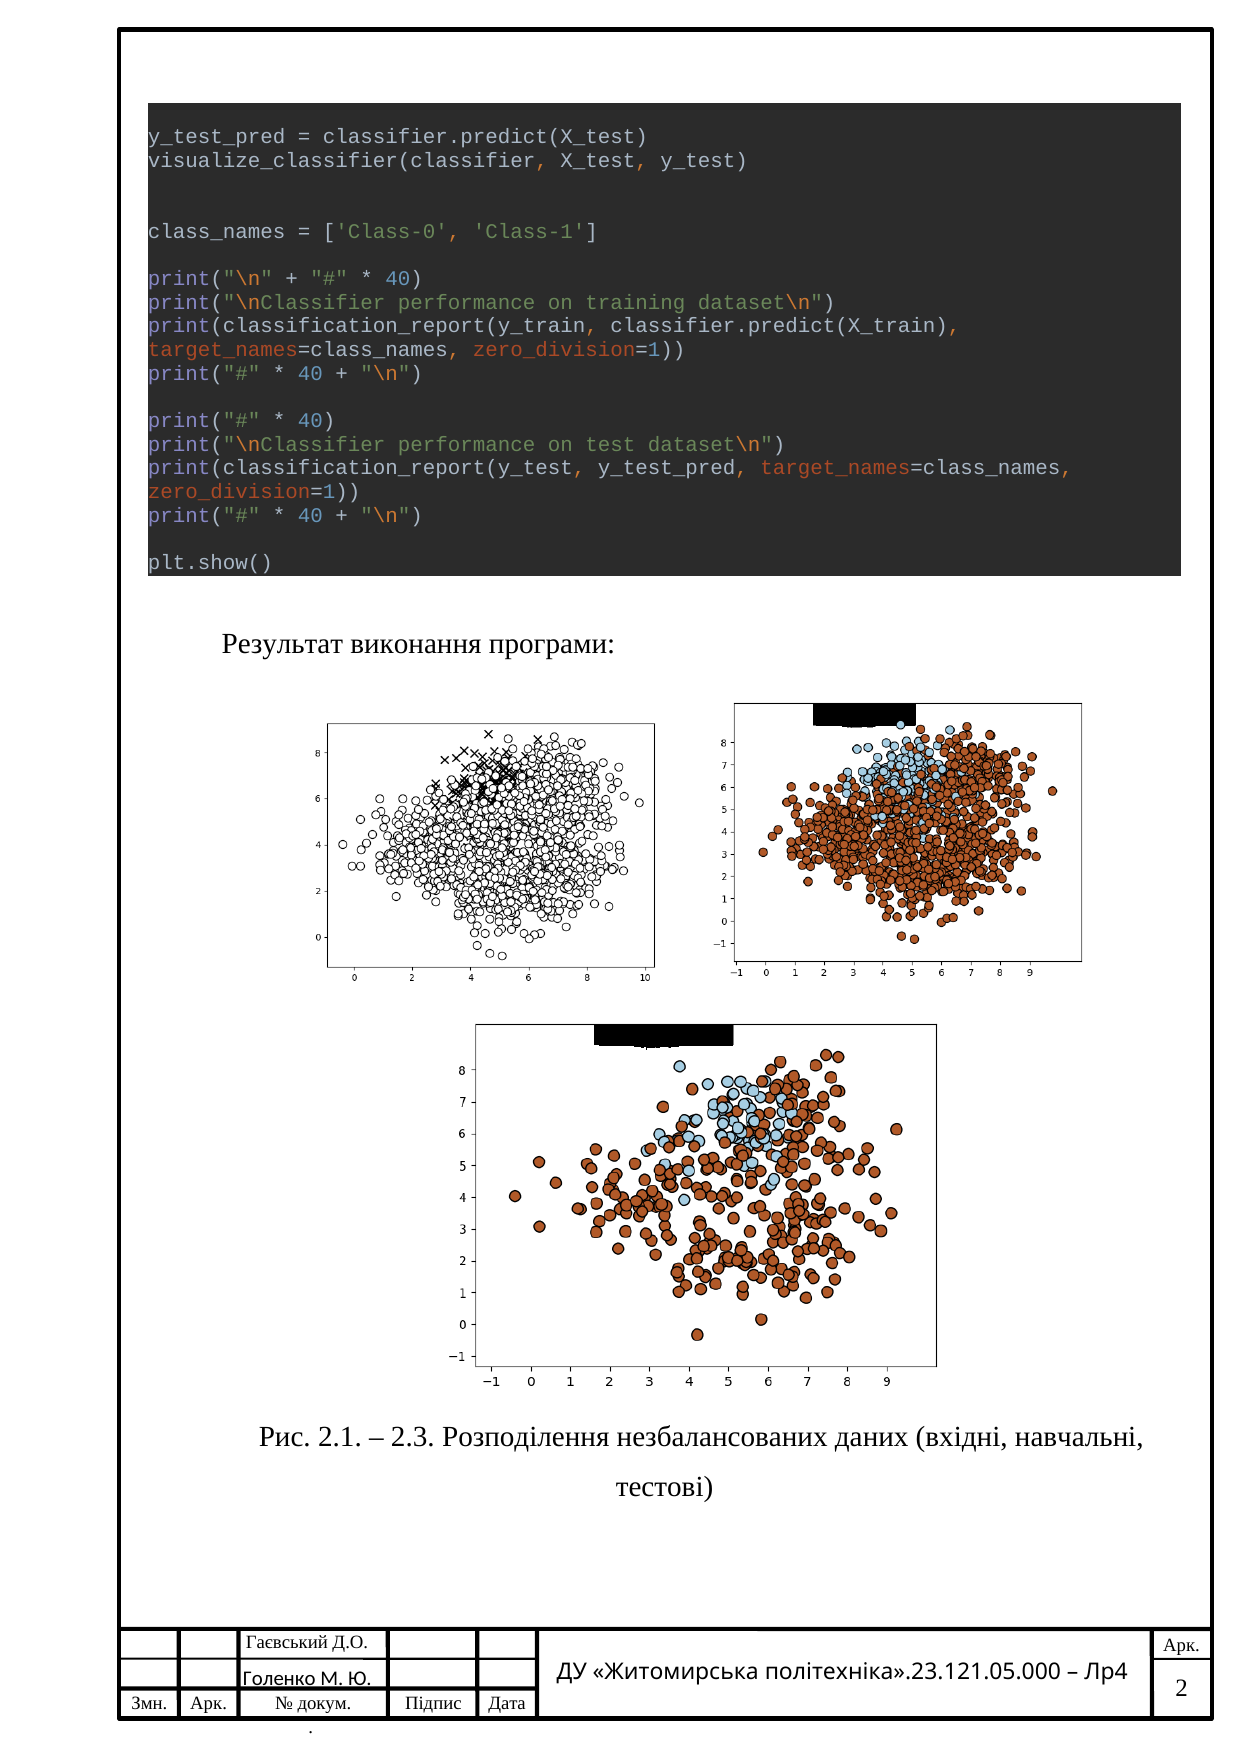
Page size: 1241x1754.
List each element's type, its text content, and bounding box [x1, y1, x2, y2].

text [148, 103, 1181, 576]
text Рис. 2.1. – 2.3. Розподілення незбалансованих даних (вхідні, навчальні, тестові) [148, 1419, 1181, 1503]
text Результат виконання програми: [148, 626, 1181, 659]
picture [298, 696, 667, 989]
picture [437, 1005, 965, 1405]
picture [702, 676, 1105, 989]
